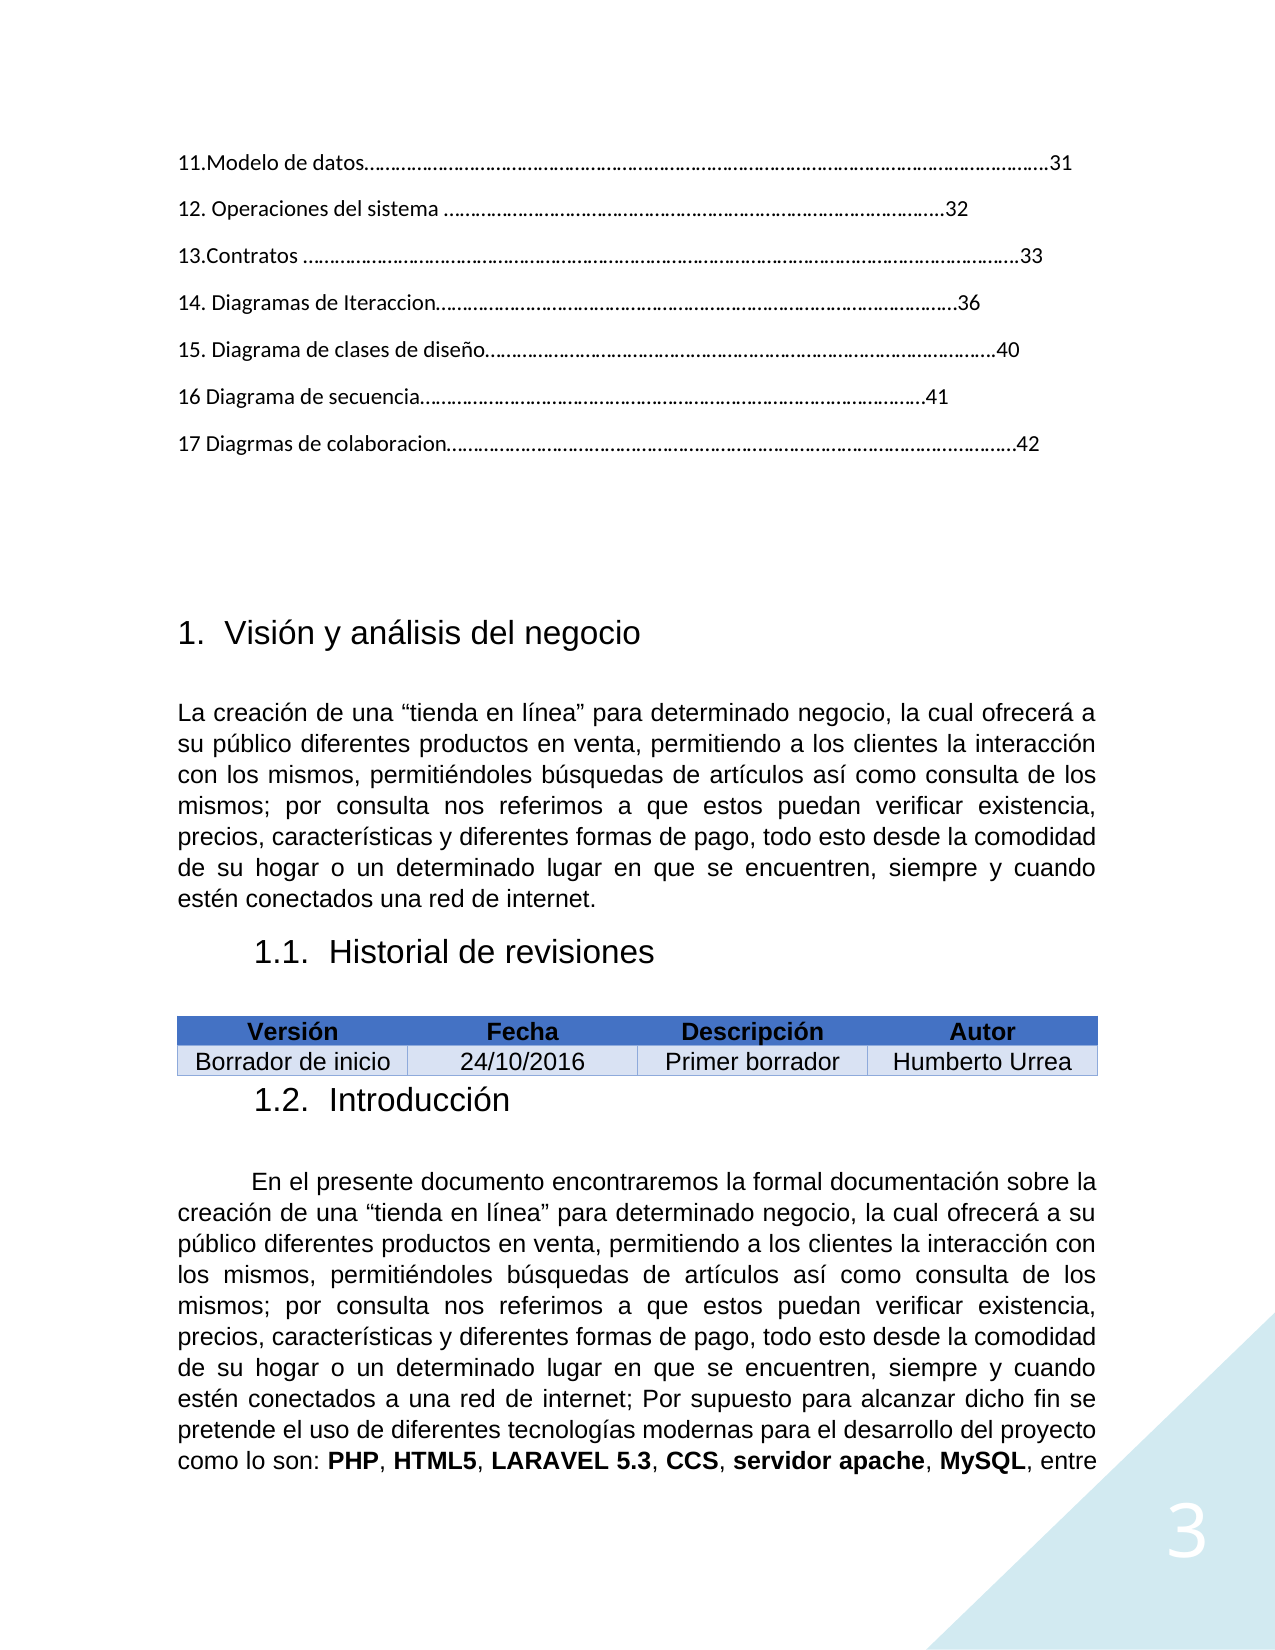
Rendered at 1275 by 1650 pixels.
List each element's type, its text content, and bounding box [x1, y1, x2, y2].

subtitle Visión y análisis del negocio [177, 613, 1098, 651]
table_cell Humberto Urrea [868, 1046, 1097, 1075]
table_header Versión [178, 1017, 407, 1045]
table_cell 24/10/2016 [408, 1046, 637, 1075]
table_header Fecha [408, 1017, 637, 1045]
table_header Descripción [638, 1017, 867, 1045]
text La creación de una “tienda en línea” para determinado negocio, la cual ofrecerá a su público diferentes productos en venta, permitiendo a los clientes la interacción con los mismos, permitiéndoles búsquedas de artículos así como consulta de los mismos; por consulta nos referimos a que estos puedan verificar existencia, precios, características y diferentes formas de pago, todo esto desde la comodidad de su hogar o un determinado lugar en que se encuentren, siempre y cuando estén conectados una red de internet. [177, 698, 1098, 913]
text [177, 1167, 1098, 1475]
table_cell Borrador de inicio [178, 1046, 407, 1075]
subtitle Introducción [254, 1080, 1098, 1119]
table_header Autor [868, 1017, 1097, 1045]
subtitle Historial de revisiones [254, 932, 1098, 971]
table_cell Primer borrador [638, 1046, 867, 1075]
